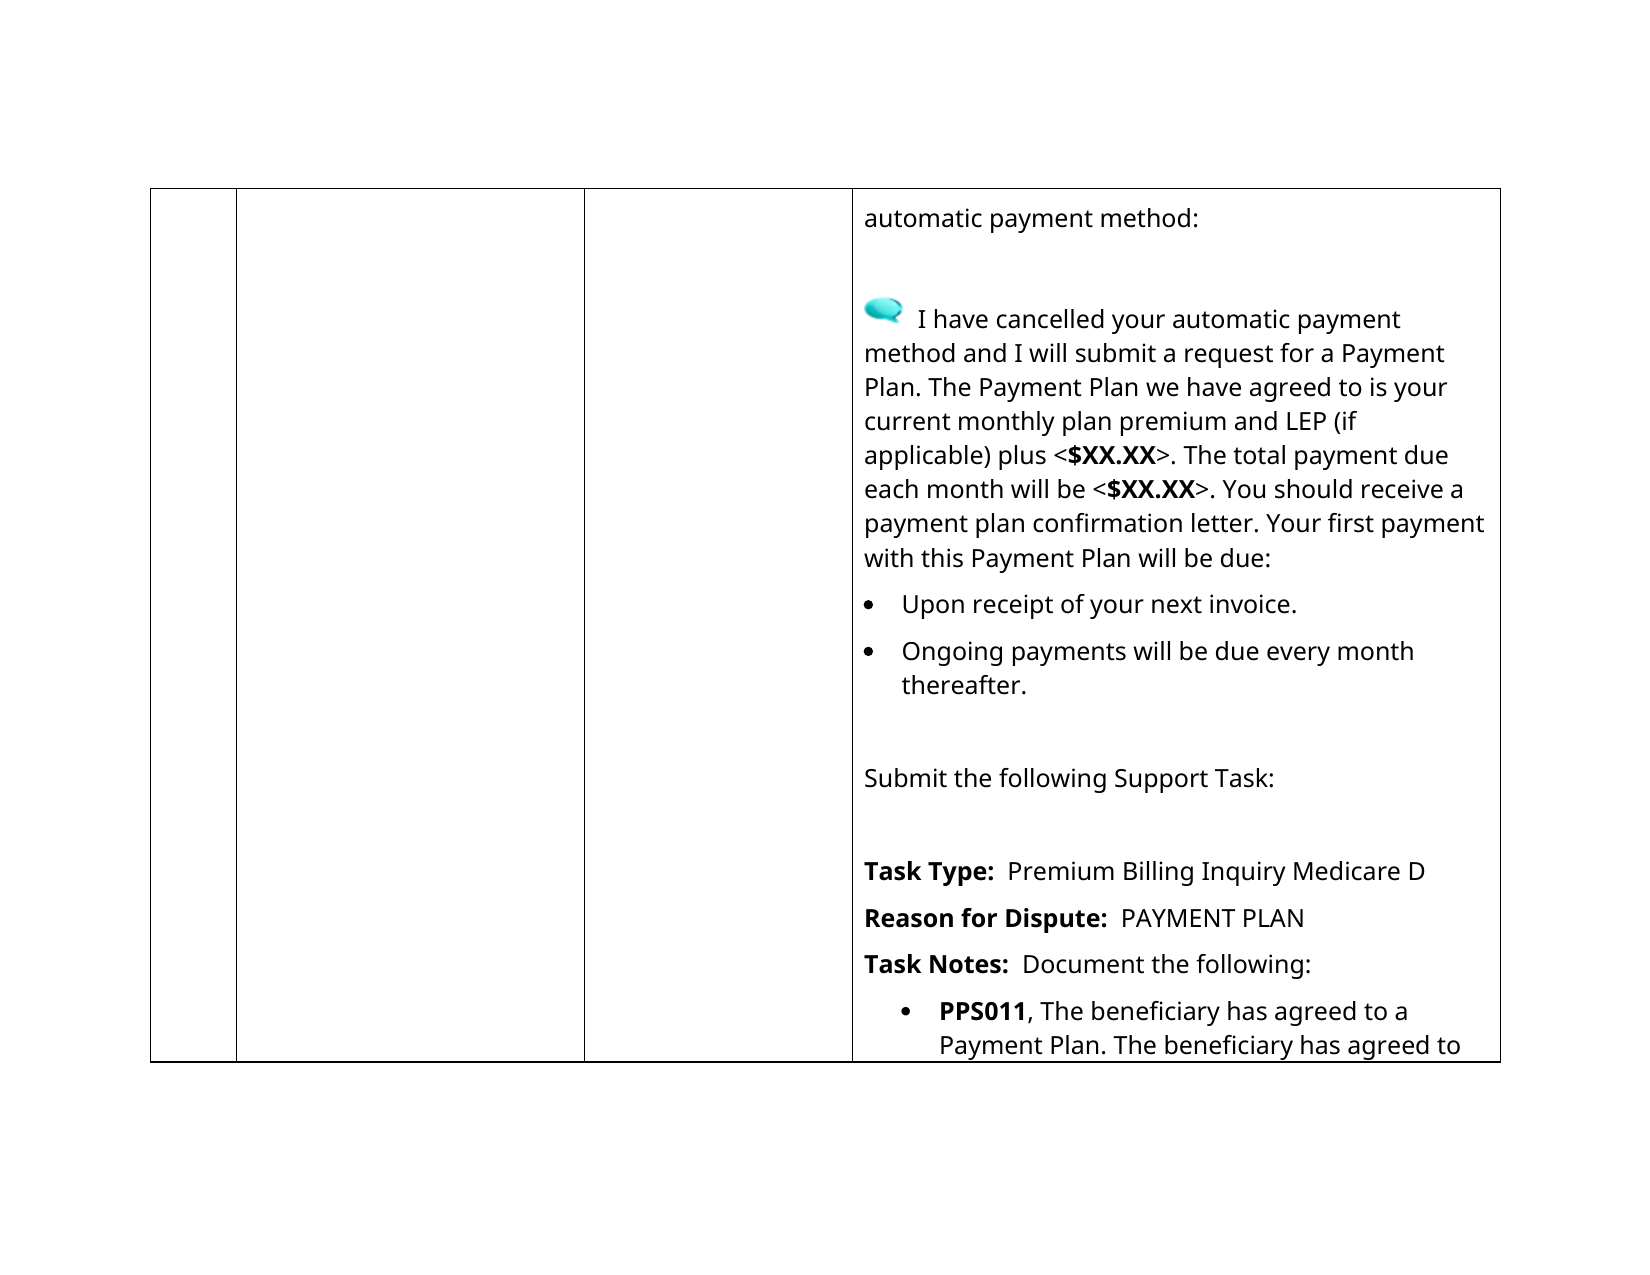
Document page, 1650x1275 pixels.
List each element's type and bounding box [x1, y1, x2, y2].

table_cell [585, 189, 852, 1061]
table_cell [853, 189, 1500, 1061]
picture [863, 294, 905, 329]
